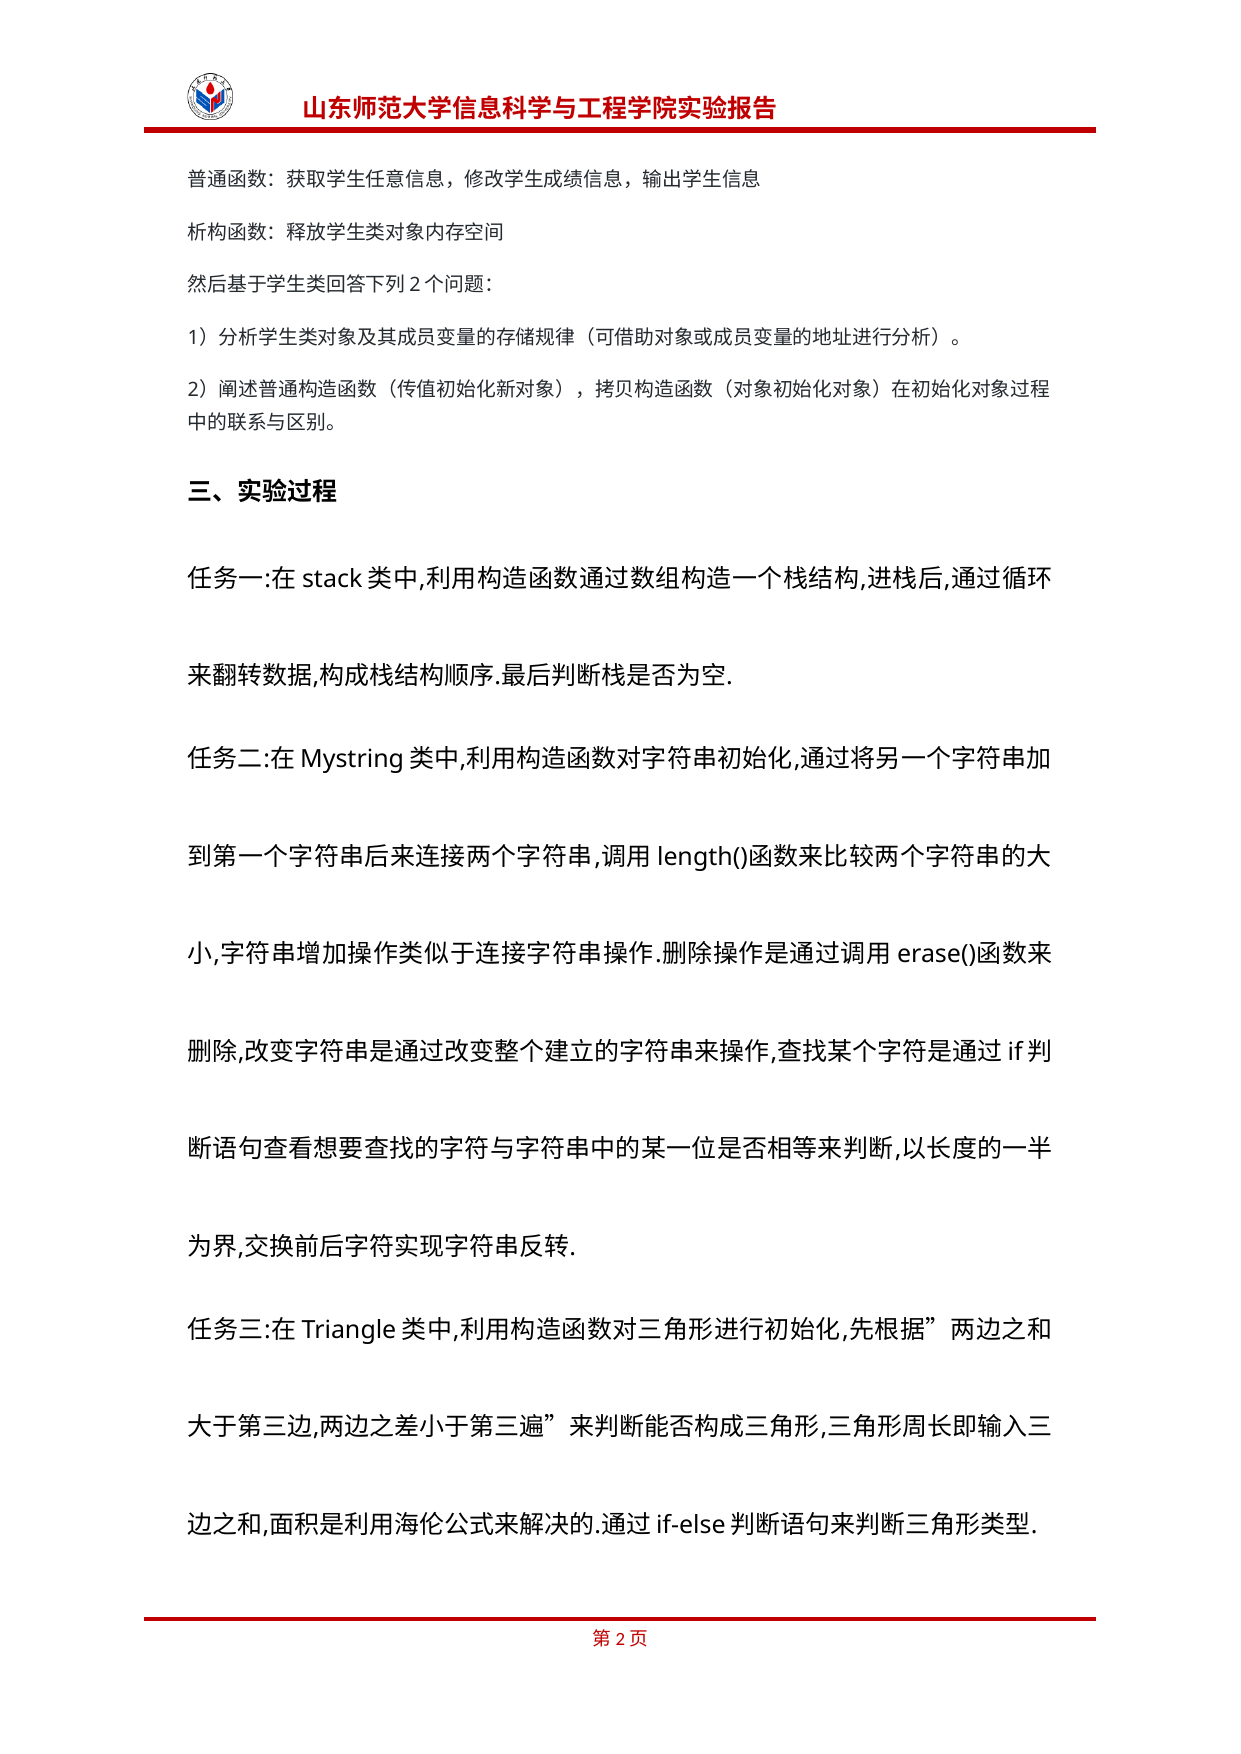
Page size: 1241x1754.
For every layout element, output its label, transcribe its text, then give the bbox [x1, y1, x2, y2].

text 2）阐述普通构造函数（传值初始化新对象），拷贝构造函数（对象初始化对象）在初始化对象过程中的联系与区别。 [187, 372, 1053, 437]
list 实验过程 [187, 457, 1053, 522]
text 析构函数：释放学生类对象内存空间 [187, 214, 1053, 247]
text 1）分析学生类对象及其成员变量的存储规律（可借助对象或成员变量的地址进行分析）。 [187, 319, 1053, 352]
text 任务一:在stack类中,利用构造函数通过数组构造一个栈结构,进栈后,通过循环来翻转数据,构成栈结构顺序.最后判断栈是否为空. [187, 544, 1053, 706]
text 然后基于学生类回答下列2个问题： [187, 267, 1053, 299]
text 任务三:在Triangle类中,利用构造函数对三角形进行初始化,先根据”两边之和大于第三边,两边之差小于第三遍”来判断能否构成三角形,三角形周长即输入三边之和,面积是利用海伦公式来解决的.通过if-else判断语句来判断三角形类型. [187, 1295, 1053, 1555]
picture [187, 73, 233, 120]
text 普通函数：获取学生任意信息，修改学生成绩信息，输出学生信息 [187, 162, 1053, 194]
text 任务二:在Mystring类中,利用构造函数对字符串初始化,通过将另一个字符串加到第一个字符串后来连接两个字符串,调用length()函数来比较两个字符串的大小,字符串增加操作类似于连接字符串操作.删除操作是通过调用erase()函数来删除,改变字符串是通过改变整个建立的字符串来操作,查找某个字符是通过if判断语句查看想要查找的字符与字符串中的某一位是否相等来判断,以长度的一半为界,交换前后字符实现字符串反转. [187, 724, 1053, 1277]
